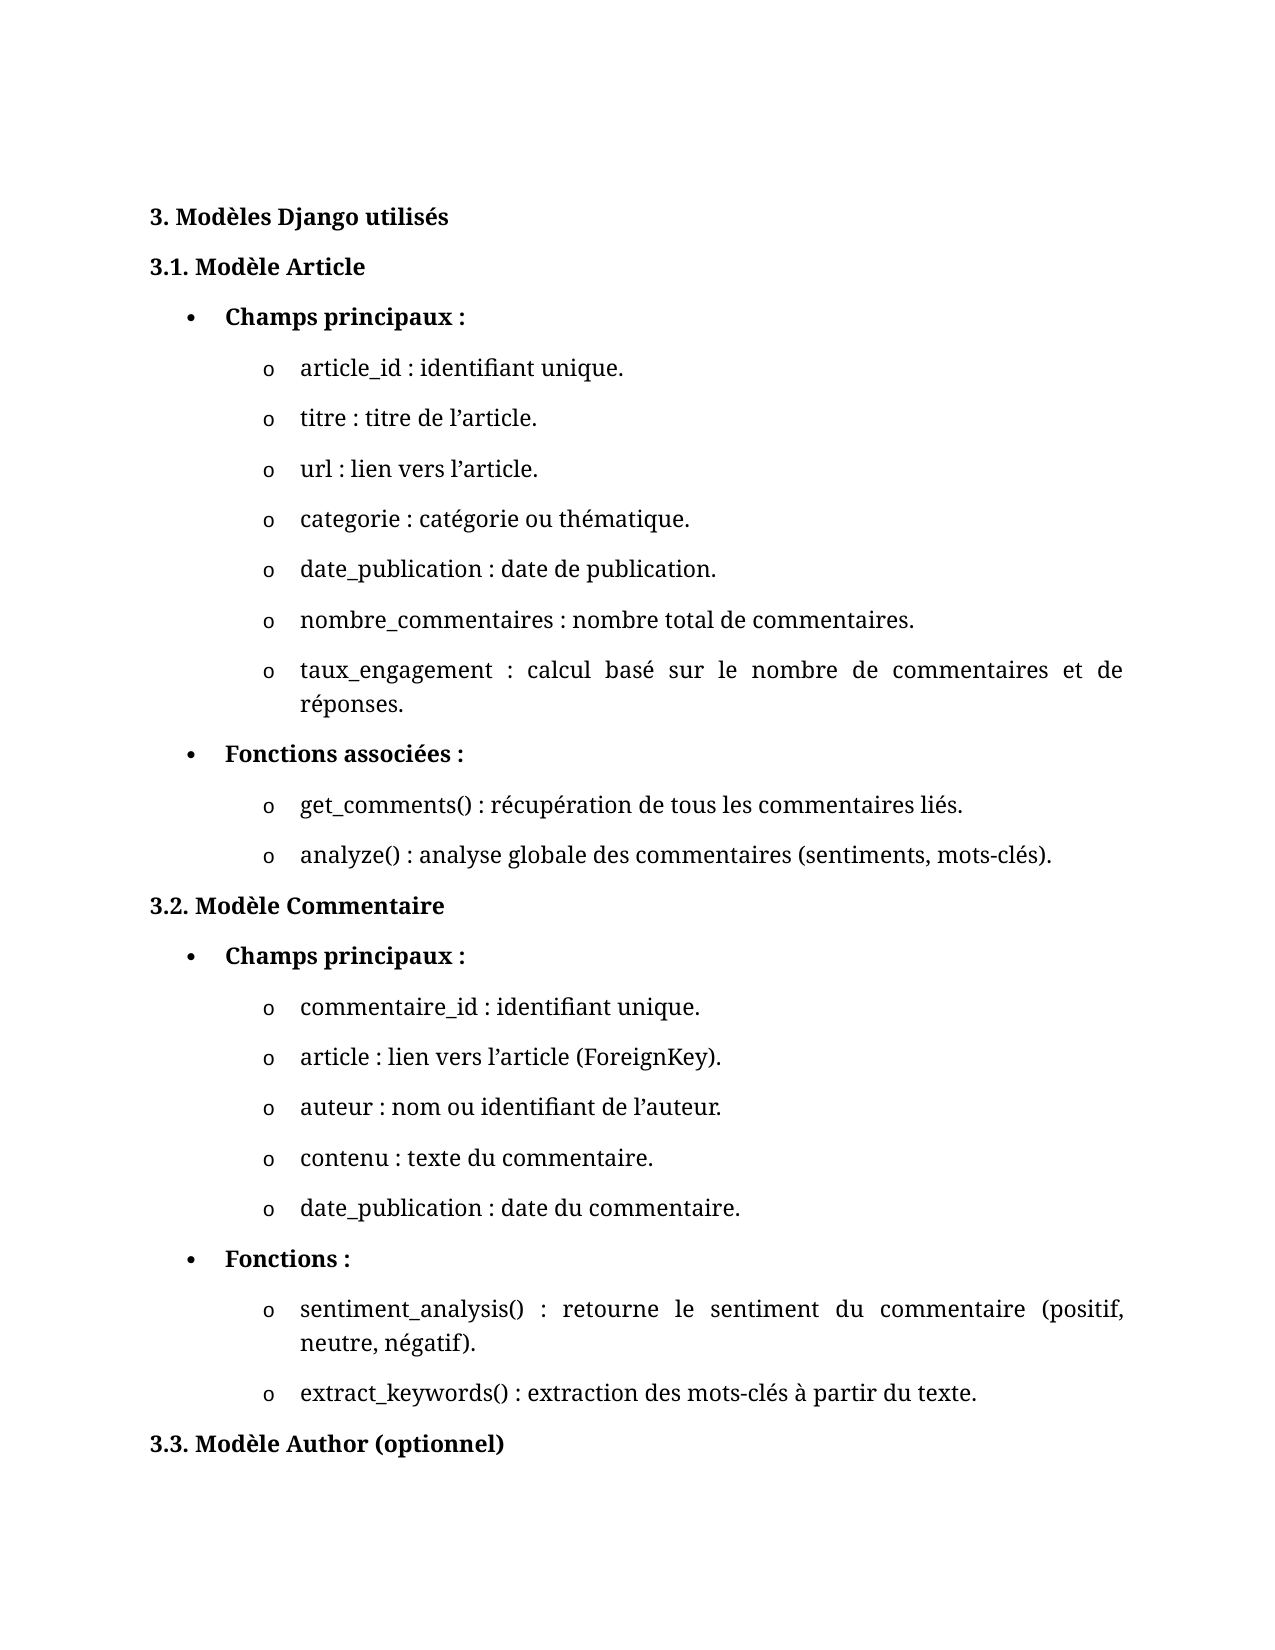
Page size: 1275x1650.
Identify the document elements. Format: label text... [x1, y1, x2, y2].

list get_comments() : récupération de tous les commentaires liés. [262, 789, 1125, 820]
list Champs principaux : [187, 301, 1125, 332]
list contenu : texte du commentaire. [262, 1142, 1125, 1173]
list Champs principaux : [187, 940, 1125, 971]
text 3.3. Modèle Author (optionnel) [150, 1427, 1125, 1459]
list titre : titre de l’article. [262, 402, 1125, 433]
list date_publication : date de publication. [262, 553, 1125, 584]
list url : lien vers l’article. [262, 452, 1125, 484]
list date_publication : date du commentaire. [262, 1192, 1125, 1223]
list nombre_commentaires : nombre total de commentaires. [262, 604, 1125, 635]
text 3.2. Modèle Commentaire [150, 889, 1125, 921]
list article_id : identifiant unique. [262, 352, 1125, 383]
text 3.1. Modèle Article [150, 251, 1125, 282]
list taux_engagement : calcul basé sur le nombre de commentaires et de réponses. [262, 654, 1125, 719]
list article : lien vers l’article (ForeignKey). [262, 1041, 1125, 1072]
list sentiment_analysis() : retourne le sentiment du commentaire (positif, neutre, négatif). [262, 1293, 1125, 1358]
list commentaire_id : identifiant unique. [262, 990, 1125, 1022]
text 3. Modèles Django utilisés [150, 200, 1125, 232]
list Fonctions associées : [187, 738, 1125, 769]
list analyze() : analyse globale des commentaires (sentiments, mots-clés). [262, 839, 1125, 870]
list auteur : nom ou identifiant de l’auteur. [262, 1091, 1125, 1122]
list categorie : catégorie ou thématique. [262, 503, 1125, 534]
list Fonctions : [187, 1242, 1125, 1274]
list extract_keywords() : extraction des mots-clés à partir du texte. [262, 1377, 1125, 1408]
